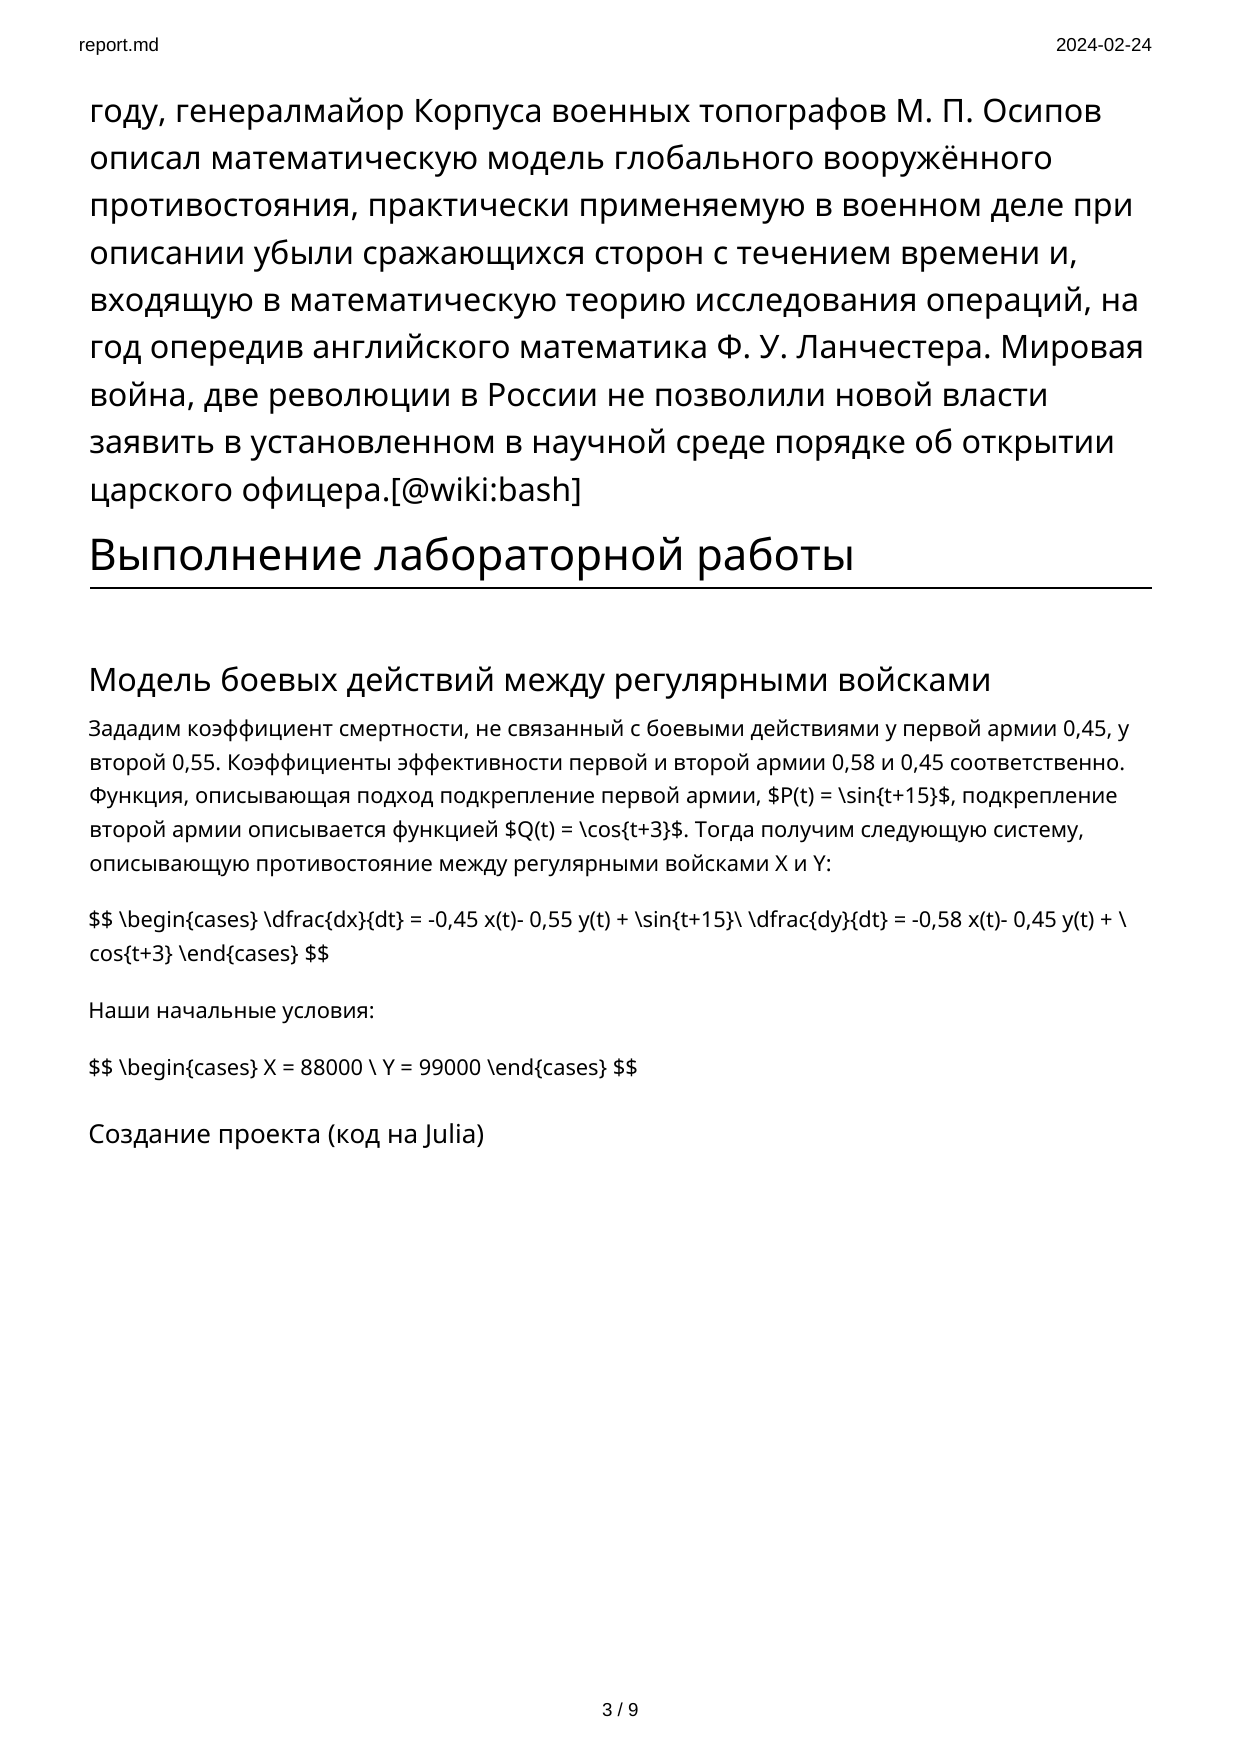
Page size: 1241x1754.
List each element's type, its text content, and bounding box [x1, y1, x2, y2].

text Зададим коэффициент смертности, не связанный с боевыми действиями у первой армии 0,45, у второй 0,55. Коэффициенты эффективности первой и второй армии 0,58 и 0,45 соответственно. Функция, описывающая подход подкрепление первой армии, $P(t) = \sin{t+15}$, подкрепление второй армии описывается функцией $Q(t) = \cos{t+3}$. Тогда получим следующую систему, описывающую противостояние между регулярными войсками X и Y: [88, 713, 1148, 877]
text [88, 87, 1152, 511]
text $$ \begin{cases} \dfrac{dx}{dt} = -0,45 x(t)- 0,55 y(t) + \sin{t+15}\ \dfrac{dy}{dt} = -0,58 x(t)- 0,45 y(t) + \cos{t+3} \end{cases} $$ [88, 904, 1148, 968]
subtitle Выполнение лабораторной работы [88, 523, 1152, 583]
subtitle Модель боевых действий между регулярными войсками [88, 657, 1152, 701]
text Наши начальные условия: [88, 995, 1148, 1025]
text Создание проекта (код на Julia) [88, 1115, 1152, 1151]
text $$ \begin{cases} X = 88000 \ Y = 99000 \end{cases} $$ [88, 1052, 1148, 1082]
